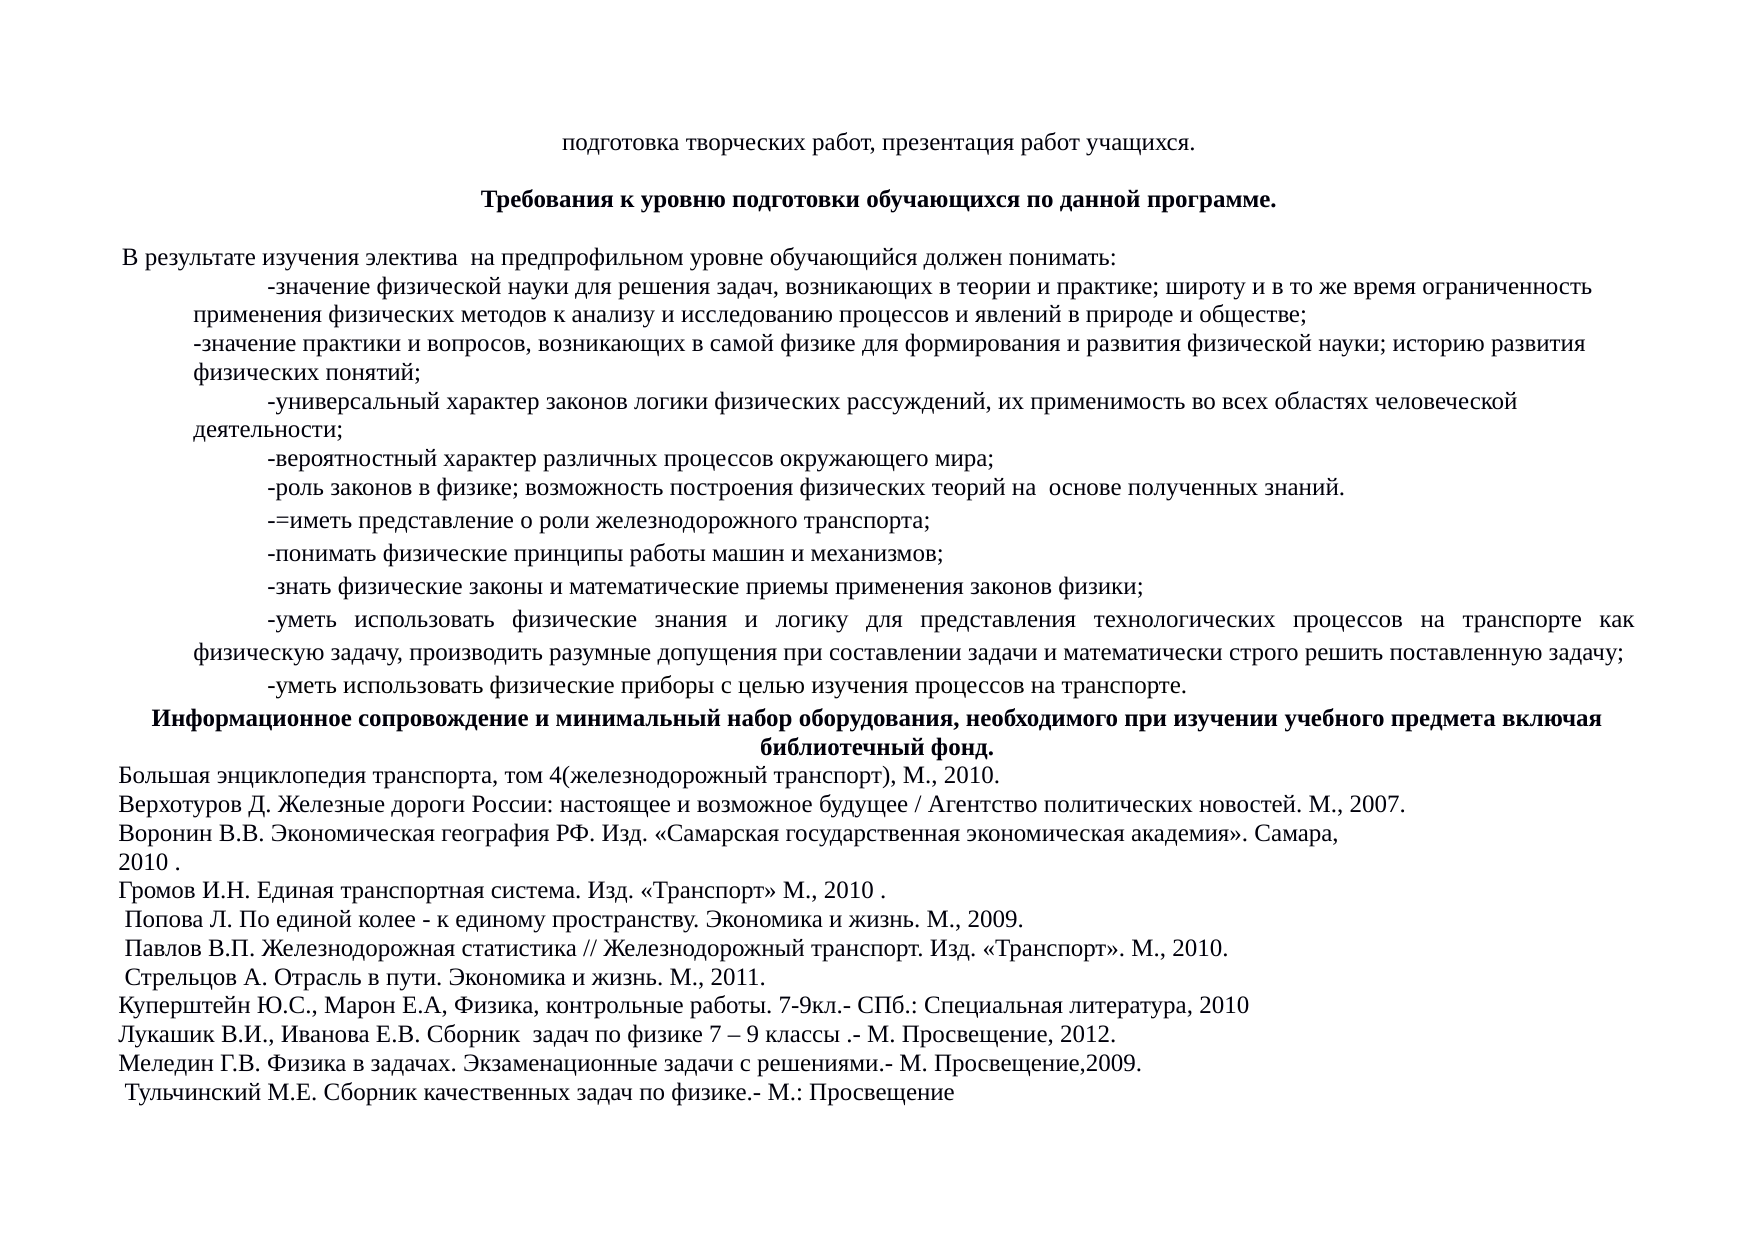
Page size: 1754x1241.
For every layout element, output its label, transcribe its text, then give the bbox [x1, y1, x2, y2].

text Воронин В.В. Экономическая география РФ. Изд. «Самарская государственная экономическая академия». Самара, [118, 818, 1636, 847]
list подготовка творческих работ, презентация работ учащихся. [118, 127, 1636, 156]
text Павлов В.П. Железнодорожная статистика // Железнодорожный транспорт. Изд. «Транспорт». М., 2010. [118, 933, 1636, 962]
list -уметь использовать физические знания и логику для представления технологических процессов на транспорте как физическую задачу, производить разумные допущения при составлении задачи и математически строго решить поставленную задачу; [193, 604, 1636, 666]
text Меледин Г.В. Физика в задачах. Экзаменационные задачи с решениями.- М. Просвещение,2009. [118, 1048, 1636, 1077]
text Стрельцов А. Отрасль в пути. Экономика и жизнь. М., 2011. [118, 962, 1636, 991]
list -знать физические законы и математические приемы применения законов физики; [193, 571, 1636, 600]
text Попова Л. По единой колее - к единому пространству. Экономика и жизнь. М., 2009. [118, 904, 1636, 933]
list -вероятностный характер различных процессов окружающего мира; [193, 443, 1636, 472]
text Верхотуров Д. Железные дороги России: настоящее и возможное будущее / Агентство политических новостей. М., 2007. [118, 789, 1636, 818]
text Тульчинский М.Е. Сборник качественных задач по физике.- М.: Просвещение [118, 1077, 1636, 1106]
list -=иметь представление о роли железнодорожного транспорта; [193, 505, 1636, 534]
list -универсальный характер законов логики физических рассуждений, их применимость во всех областях человеческой деятельности; [193, 386, 1636, 443]
list -значение физической науки для решения задач, возникающих в теории и практике; широту и в то же время ограниченность применения физических методов к анализу и исследованию процессов и явлений в природе и обществе; [193, 271, 1636, 328]
list -значение практики и вопросов, возникающих в самой физике для формирования и развития физической науки; историю развития физических понятий; [193, 328, 1636, 386]
list -роль законов в физике; возможность построения физических теорий на основе полученных знаний. [193, 472, 1636, 501]
text 2010 . [118, 847, 1636, 876]
list В результате изучения электива на предпрофильном уровне обучающийся должен понимать: [118, 242, 1636, 271]
list -понимать физические принципы работы машин и механизмов; [193, 538, 1636, 567]
list Требования к уровню подготовки обучающихся по данной программе. [118, 184, 1636, 213]
text Информационное сопровождение и минимальный набор оборудования, необходимого при изучении учебного предмета включая библиотечный фонд. [118, 703, 1636, 761]
text Громов И.Н. Единая транспортная система. Изд. «Транспорт» М., 2010 . [118, 876, 1636, 904]
text Куперштейн Ю.С., Марон Е.А, Физика, контрольные работы. 7-9кл.- СПб.: Специальная литература, 2010 [118, 991, 1636, 1019]
list -уметь использовать физические приборы с целью изучения процессов на транспорте. [193, 670, 1636, 699]
text Лукашик В.И., Иванова Е.В. Сборник задач по физике 7 – 9 классы .- М. Просвещение, 2012. [118, 1019, 1636, 1048]
text Большая энциклопедия транспорта, том 4(железнодорожный транспорт), М., 2010. [118, 761, 1636, 789]
